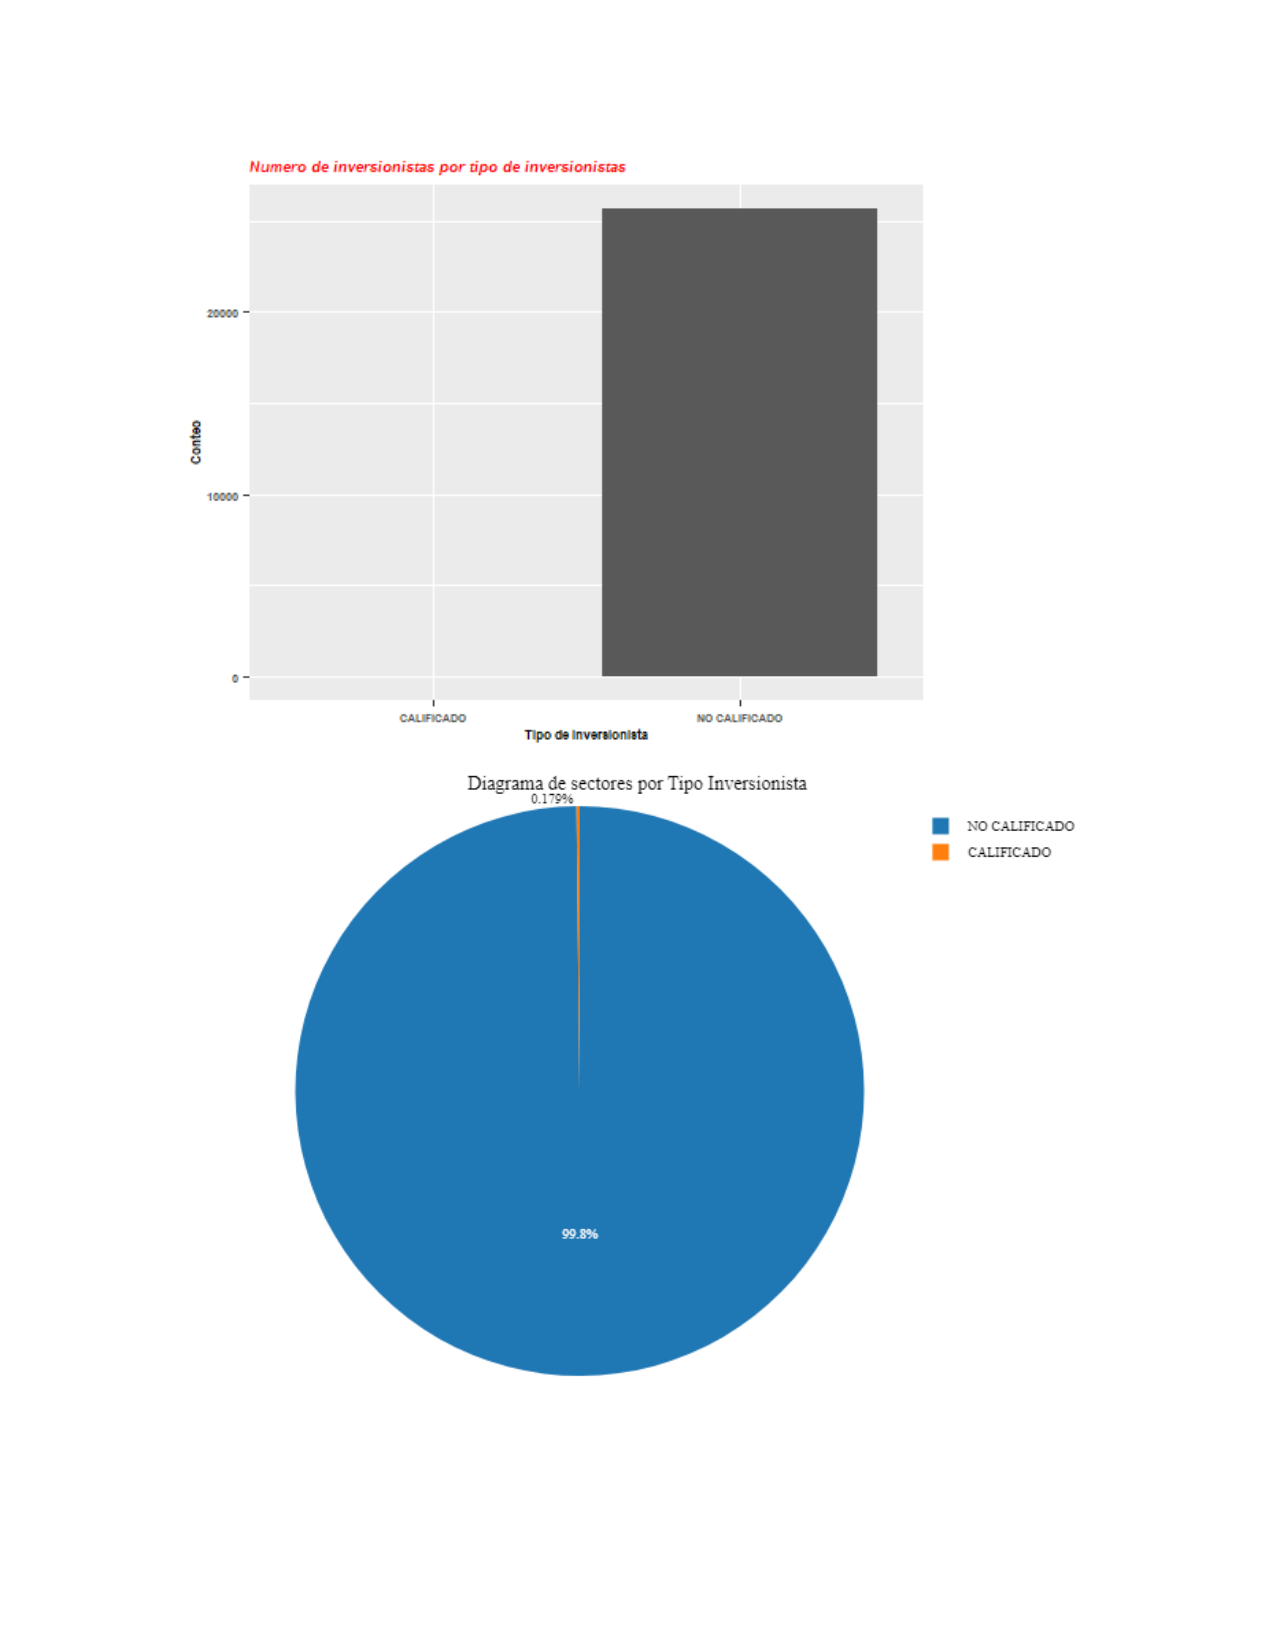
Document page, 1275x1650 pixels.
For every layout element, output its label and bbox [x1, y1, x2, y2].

picture [177, 772, 1098, 1431]
picture [177, 147, 935, 754]
